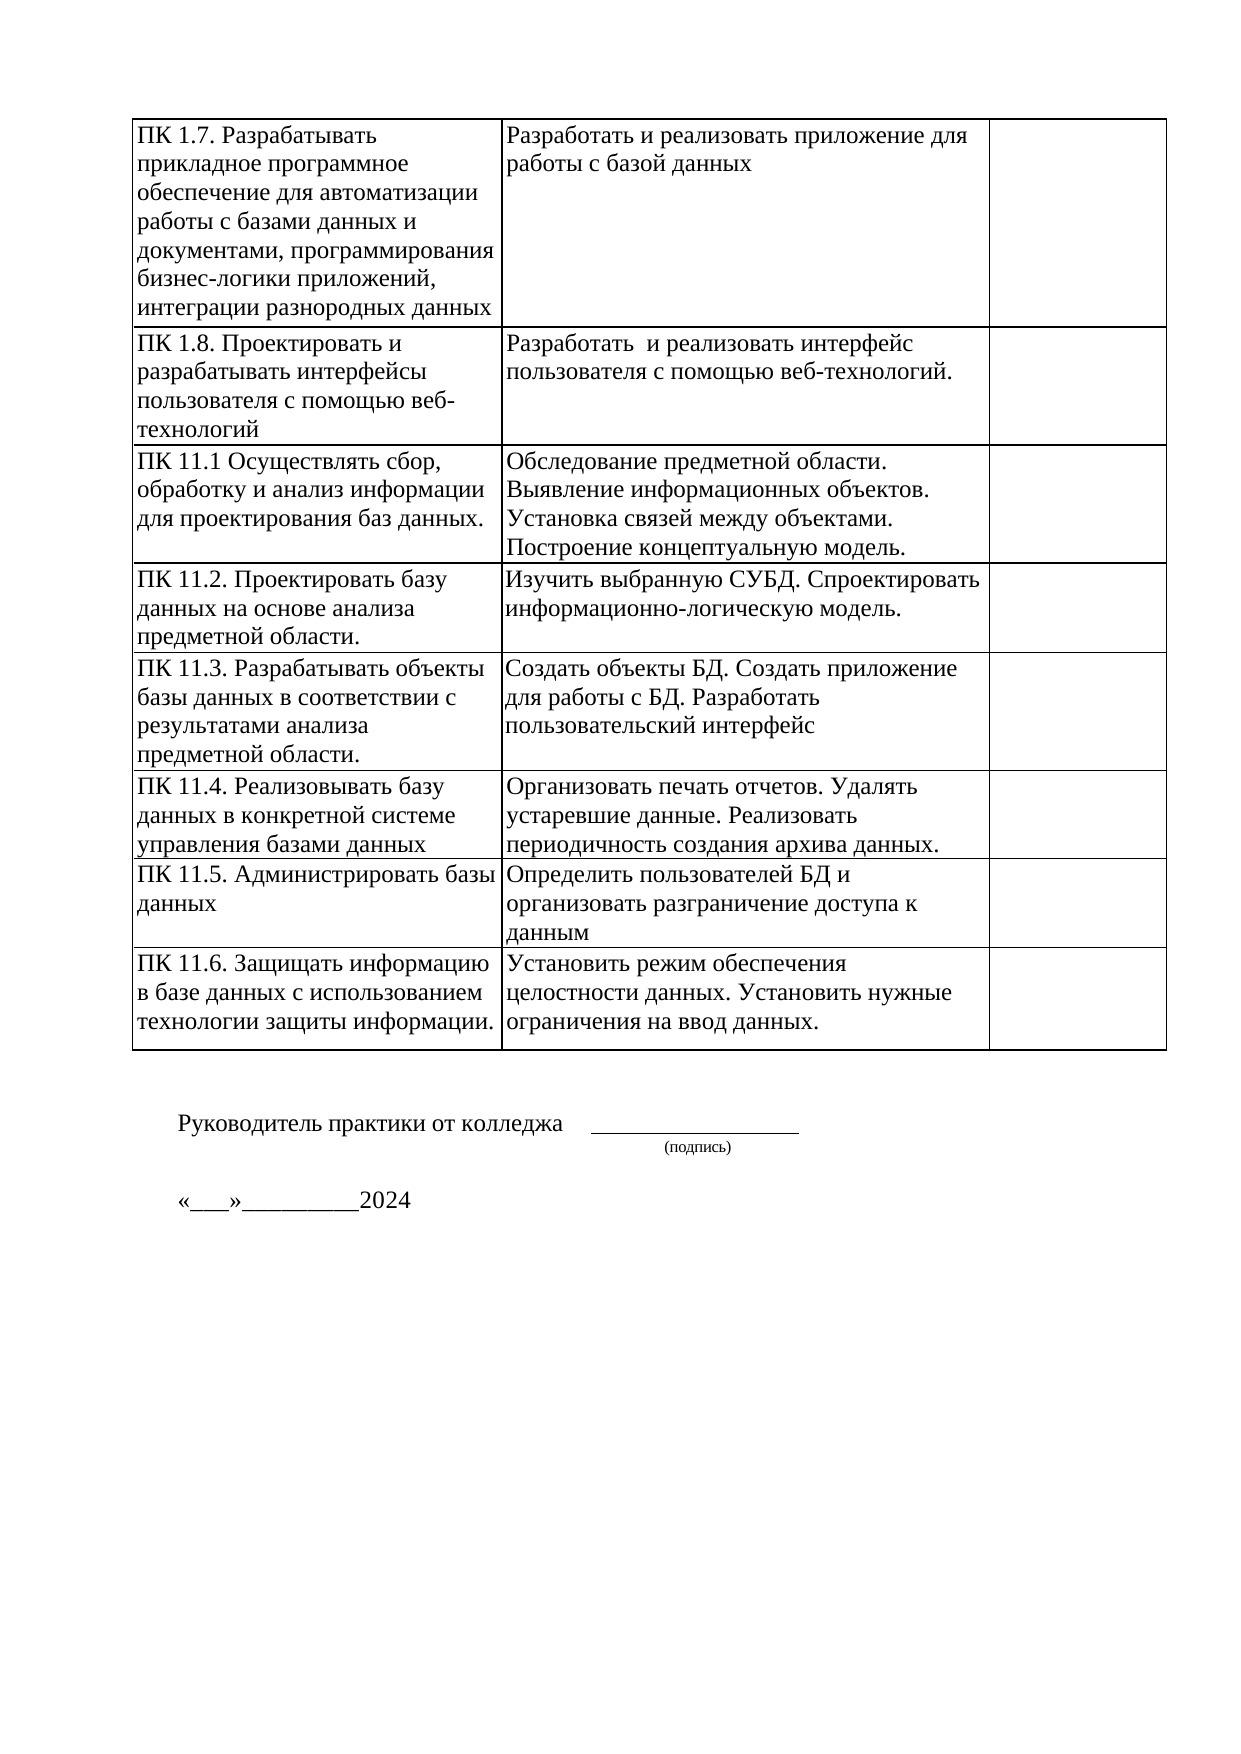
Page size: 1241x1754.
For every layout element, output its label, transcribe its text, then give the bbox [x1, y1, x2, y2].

table_cell ПК 11.1 Осуществлять сбор, обработку и анализ информации для проектирования баз данных. [133, 445, 501, 562]
text «___»_________2024 [177, 1185, 487, 1213]
table_cell Разработать и реализовать приложение для работы с базой данных [503, 120, 989, 326]
table_cell Создать объекты БД. Создать приложение для работы с БД. Разработать пользовательский интерфейс [503, 653, 989, 770]
table_cell Изучить выбранную СУБД. Спроектировать информационно-логическую модель. [503, 564, 989, 652]
text (подпись) [177, 1137, 1023, 1156]
table_cell Обследование предметной области. Выявление информационных объектов. Установка связей между объектами. Построение концептуальную модель. [503, 446, 989, 562]
table_cell Организовать печать отчетов. Удалять устаревшие данные. Реализовать периодичность создания архива данных. [503, 771, 989, 858]
table_cell [990, 446, 1166, 562]
table_cell [990, 859, 1166, 947]
table_cell ПК 11.5. Администрировать базы данных [133, 859, 501, 947]
table_cell [990, 653, 1166, 770]
table_cell Установить режим обеспечения целостности данных. Установить нужные ограничения на ввод данных. [503, 948, 989, 1049]
table_cell [990, 948, 1166, 1049]
table_cell Определить пользователей БД и организовать разграничение доступа к данным [503, 859, 989, 947]
table_cell [990, 328, 1166, 444]
table_cell [990, 120, 1166, 326]
table_cell Разработать и реализовать интерфейс пользователя с помощью веб-технологий. [503, 328, 989, 444]
text Руководитель практики от колледжа [177, 1108, 1023, 1137]
table_cell [990, 771, 1166, 858]
table_cell ПК 11.2. Проектировать базу данных на основе анализа предметной области. [133, 563, 501, 652]
table_cell ПК 11.6. Защищать информацию в базе данных с использованием технологии защиты информации. [133, 948, 501, 1049]
table_cell ПК 1.8. Проектировать и разрабатывать интерфейсы пользователя с помощью веб-технологий [133, 327, 501, 444]
table_cell ПК 11.4. Реализовывать базу данных в конкретной системе управления базами данных [133, 771, 501, 858]
table_cell ПК 1.7. Разрабатывать прикладное программное обеспечение для автоматизации работы с базами данных и документами, программирования бизнес-логики приложений, интеграции разнородных данных [133, 120, 501, 326]
table_cell [990, 564, 1166, 652]
table_cell ПК 11.3. Разрабатывать объекты базы данных в соответствии с результатами анализа предметной области. [133, 653, 501, 770]
